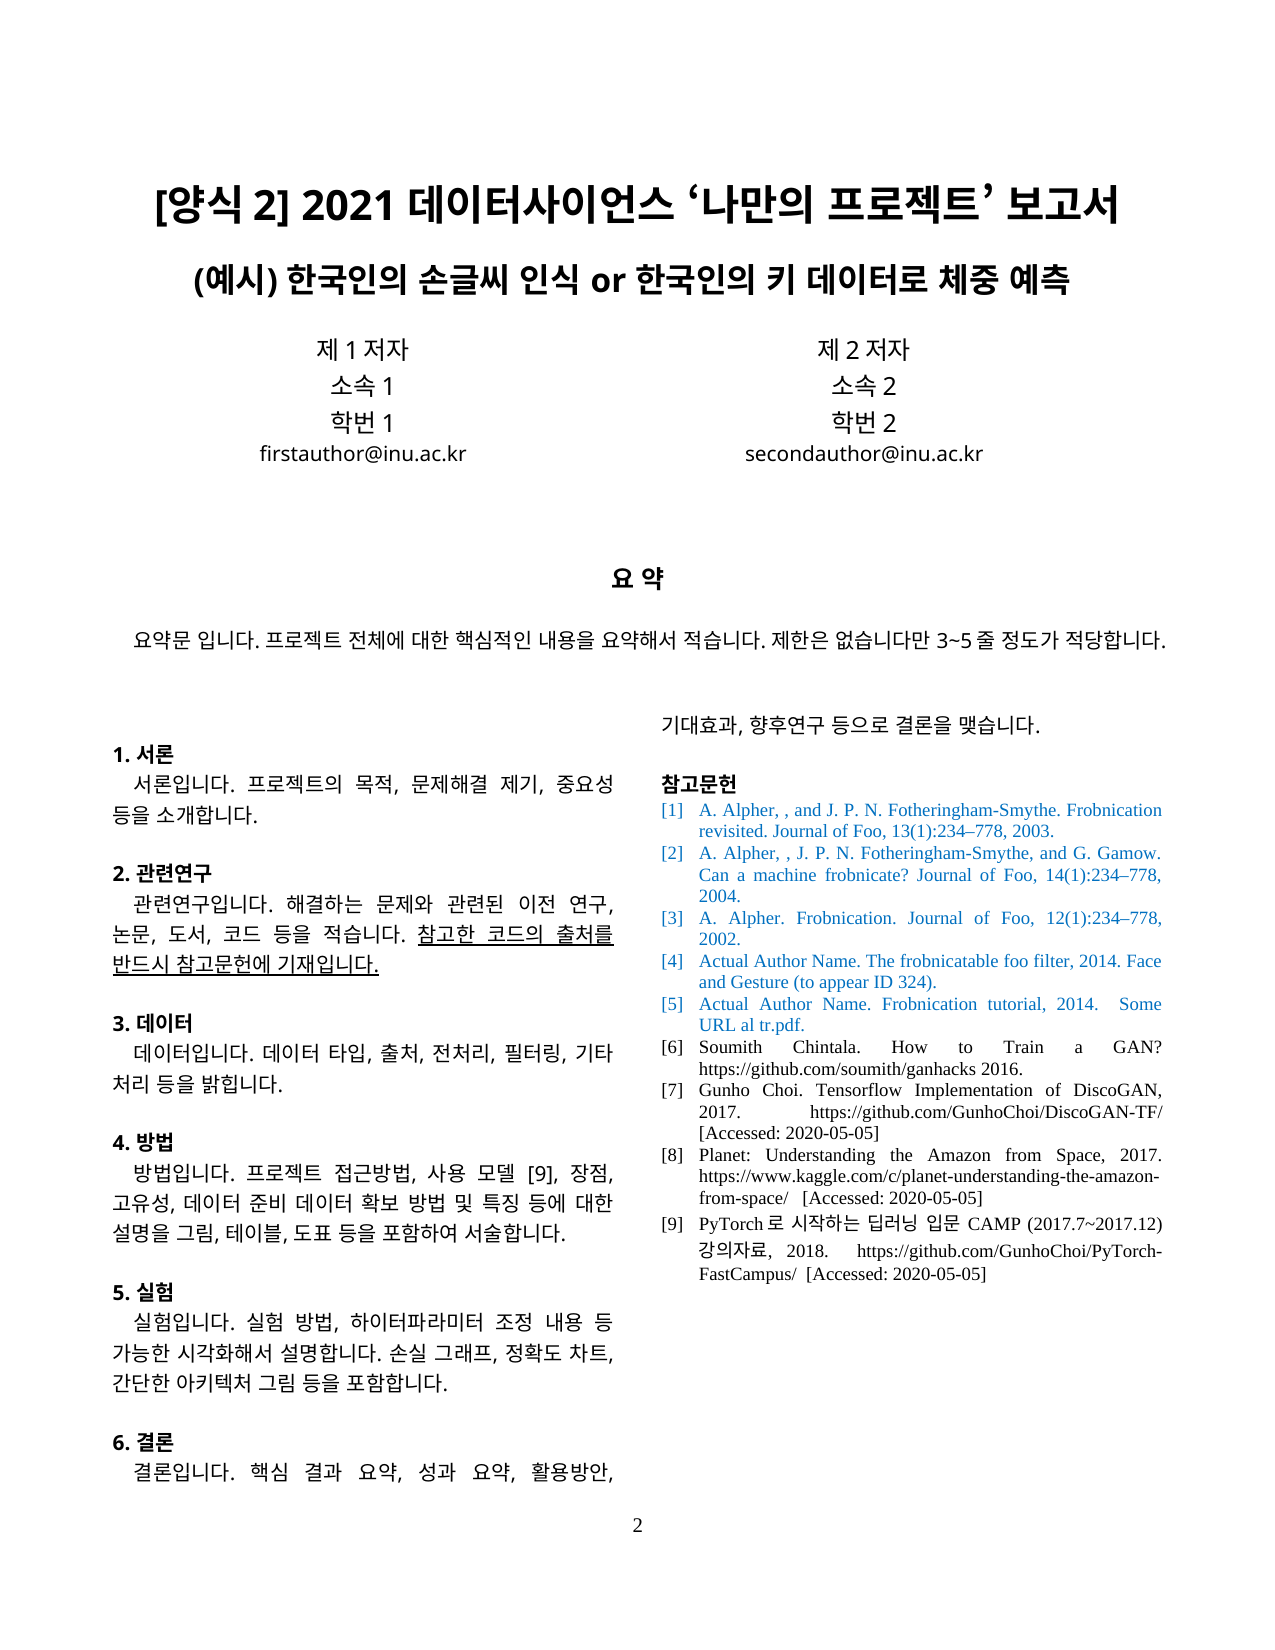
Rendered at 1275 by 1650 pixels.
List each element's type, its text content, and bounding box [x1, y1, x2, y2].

list Planet: Understanding the Amazon from Space, 2017. https://www.kaggle.com/c/planet-understanding-the-amazon-from-space/ [Accessed: 2020-05-05] [661, 1144, 1162, 1208]
subtitle 결론 [112, 1426, 614, 1456]
subtitle 방법 [112, 1127, 614, 1157]
text 데이터입니다. 데이터 타입, 출처, 전처리, 필터링, 기타 처리 등을 밝힙니다. [112, 1038, 614, 1098]
text 실험입니다. 실험 방법, 하이터파라미터 조정 내용 등 가능한 시각화해서 설명합니다. 손실 그래프, 정확도 차트, 간단한 아키텍처 그림 등을 포함합니다. [112, 1307, 614, 1398]
subtitle 참고문헌 [661, 768, 1162, 799]
text 서론입니다. 프로젝트의 목적, 문제해결 제기, 중요성 등을 소개합니다. [112, 768, 614, 829]
list A. Alpher. Frobnication. Journal of Foo, 12(1):234–778, 2002. [661, 907, 1162, 950]
list PyTorch로 시작하는 딥러닝 입문 CAMP (2017.7~2017.12) 강의자료, 2018. https://github.com/GunhoChoi/PyTorch-FastCampus/ [Accessed: 2020-05-05] [661, 1208, 1162, 1284]
subtitle 관련연구 [112, 858, 614, 888]
text 방법입니다. 프로젝트 접근방법, 사용 모델 [9], 장점, 고유성, 데이터 준비 데이터 확보 방법 및 특징 등에 대한 설명을 그림, 테이블, 도표 등을 포함하여 서술합니다. [112, 1157, 614, 1248]
list Soumith Chintala. How to Train a GAN? https://github.com/soumith/ganhacks 2016. [661, 1036, 1162, 1079]
subtitle 데이터 [112, 1007, 614, 1038]
list A. Alpher, , J. P. N. Fotheringham-Smythe, and G. Gamow. Can a machine frobnicate? Journal of Foo, 14(1):234–778, 2004. [661, 842, 1162, 907]
text 관련연구입니다. 해결하는 문제와 관련된 이전 연구, 논문, 도서, 코드 등을 적습니다. 참고한 코드의 출처를 반드시 참고문헌에 기재입니다. [112, 888, 614, 979]
subtitle 서론 [112, 738, 614, 768]
text 결론입니다. 핵심 결과 요약, 성과 요약, 활용방안, 기대효과, 향후연구 등으로 결론을 맺습니다. [112, 1456, 614, 1487]
list Actual Author Name. The frobnicatable foo filter, 2014. Face and Gesture (to appear ID 324). [661, 950, 1162, 993]
subtitle [양식2] 2021 데이터사이언스 ‘나만의 프로젝트’ 보고서 [112, 172, 1162, 232]
list Actual Author Name. Frobnication tutorial, 2014. Some URL al tr.pdf. [661, 993, 1162, 1036]
text 요약문 입니다. 프로젝트 전체에 대한 핵심적인 내용을 요약해서 적습니다. 제한은 없습니다만 3~5줄 정도가 적당합니다. [112, 625, 1162, 655]
list Gunho Choi. Tensorflow Implementation of DiscoGAN, 2017. https://github.com/GunhoChoi/DiscoGAN-TF/ [Accessed: 2020-05-05] [661, 1079, 1162, 1144]
list A. Alpher, , and J. P. N. Fotheringham-Smythe. Frobnication revisited. Journal of Foo, 13(1):234–778, 2003. [661, 799, 1162, 842]
text 결론입니다. 핵심 결과 요약, 성과 요약, 활용방안, 기대효과, 향후연구 등으로 결론을 맺습니다. [661, 710, 1162, 740]
text 요 약 [112, 560, 1162, 596]
subtitle 실험 [112, 1276, 614, 1307]
